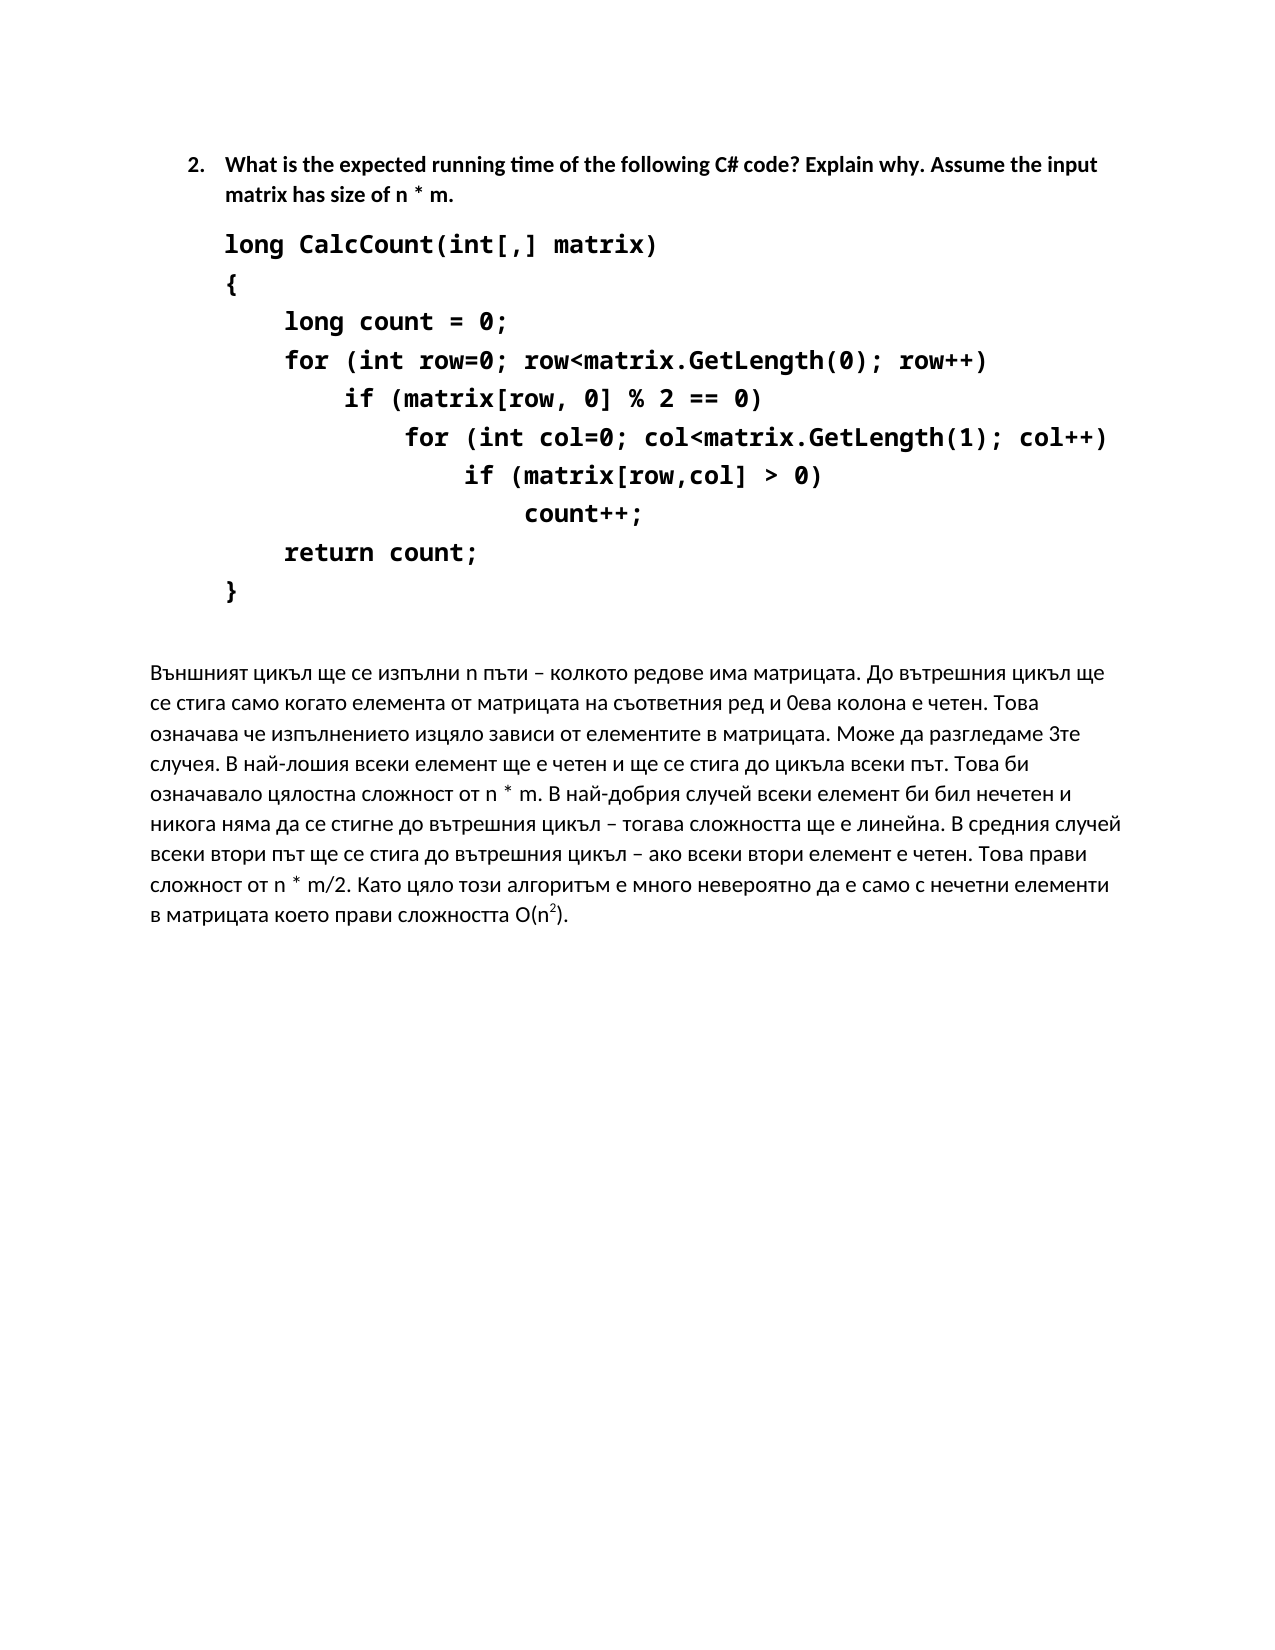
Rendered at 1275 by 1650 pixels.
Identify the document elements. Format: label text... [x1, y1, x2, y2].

text return count; [150, 534, 1125, 569]
text long count = 0; [150, 304, 1125, 338]
text for (int col=0; col<matrix.GetLength(1); col++) [150, 419, 1125, 453]
text for (int row=0; row<matrix.GetLength(0); row++) [150, 342, 1125, 376]
text { [150, 266, 1125, 299]
text if (matrix[row,col] > 0) [150, 458, 1125, 492]
text Външният цикъл ще се изпълни n пъти – колкото редове има матрицата. До вътрешния цикъл ще се стига само когато елемента от матрицата на съответния ред и 0ева колона е четен. Това означава че изпълнението изцяло зависи от елементите в матрицата. Може да разгледаме 3те случея. В най-лошия всеки елемент ще е четен и ще се стига до цикъла всеки път. Това би означавало цялостна сложност от n * m. В най-добрия случей всеки елемент би бил нечетен и никога няма да се стигне до вътрешния цикъл – тогава сложността ще е линейна. В средния случей всеки втори път ще се стига до вътрешния цикъл – ако всеки втори елемент е четен. Това прави сложност от n * m/2. Като цяло този алгоритъм е много невероятно да е само с нечетни елементи в матрицата което прави сложността O(n2). [150, 658, 1125, 928]
text } [150, 573, 1125, 607]
list What is the expected running time of the following C# code? Explain why. Assume the input matrix has size of n * m. [187, 150, 1125, 208]
text if (matrix[row, 0] % 2 == 0) [150, 381, 1125, 415]
text long CalcCount(int[,] matrix) [150, 227, 1125, 261]
text count++; [150, 496, 1125, 530]
